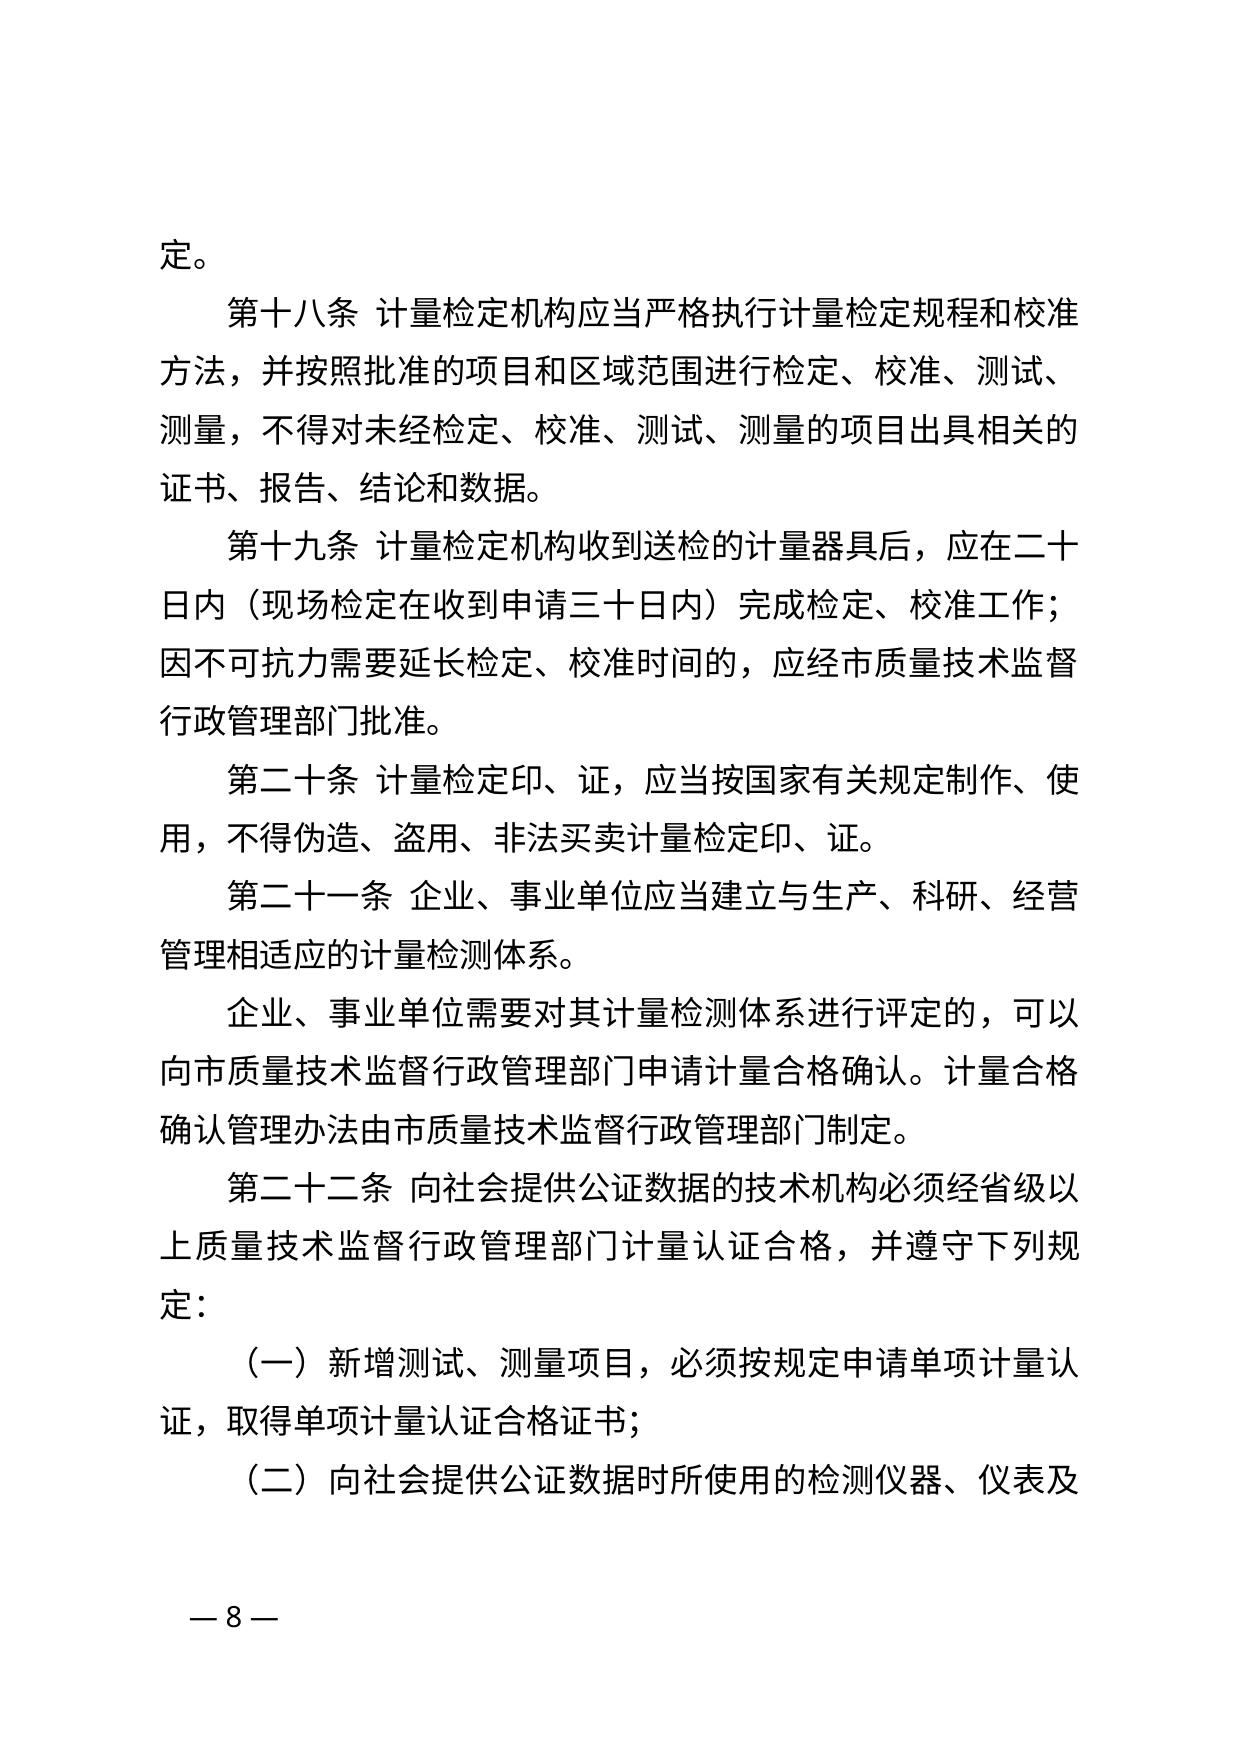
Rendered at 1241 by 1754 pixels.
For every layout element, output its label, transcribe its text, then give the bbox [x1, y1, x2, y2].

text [159, 220, 1081, 279]
text 第二十二条 向社会提供公证数据的技术机构必须经省级以上质量技术监督行政管理部门计量认证合格，并遵守下列规定： [159, 1154, 1081, 1329]
text （一）新增测试、测量项目，必须按规定申请单项计量认证，取得单项计量认证合格证书； [159, 1329, 1081, 1445]
text 第十八条 计量检定机构应当严格执行计量检定规程和校准方法，并按照批准的项目和区域范围进行检定、校准、测试、测量，不得对未经检定、校准、测试、测量的项目出具相关的证书、报告、结论和数据。 [159, 279, 1081, 512]
text 第二十条 计量检定印、证，应当按国家有关规定制作、使用，不得伪造、盗用、非法买卖计量检定印、证。 [159, 745, 1081, 862]
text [159, 1445, 1081, 1504]
text 企业、事业单位需要对其计量检测体系进行评定的，可以向市质量技术监督行政管理部门申请计量合格确认。计量合格确认管理办法由市质量技术监督行政管理部门制定。 [159, 979, 1081, 1154]
text 第十九条 计量检定机构收到送检的计量器具后，应在二十日内（现场检定在收到申请三十日内）完成检定、校准工作；因不可抗力需要延长检定、校准时间的，应经市质量技术监督行政管理部门批准。 [159, 512, 1081, 745]
text 第二十一条 企业、事业单位应当建立与生产、科研、经营管理相适应的计量检测体系。 [159, 862, 1081, 979]
